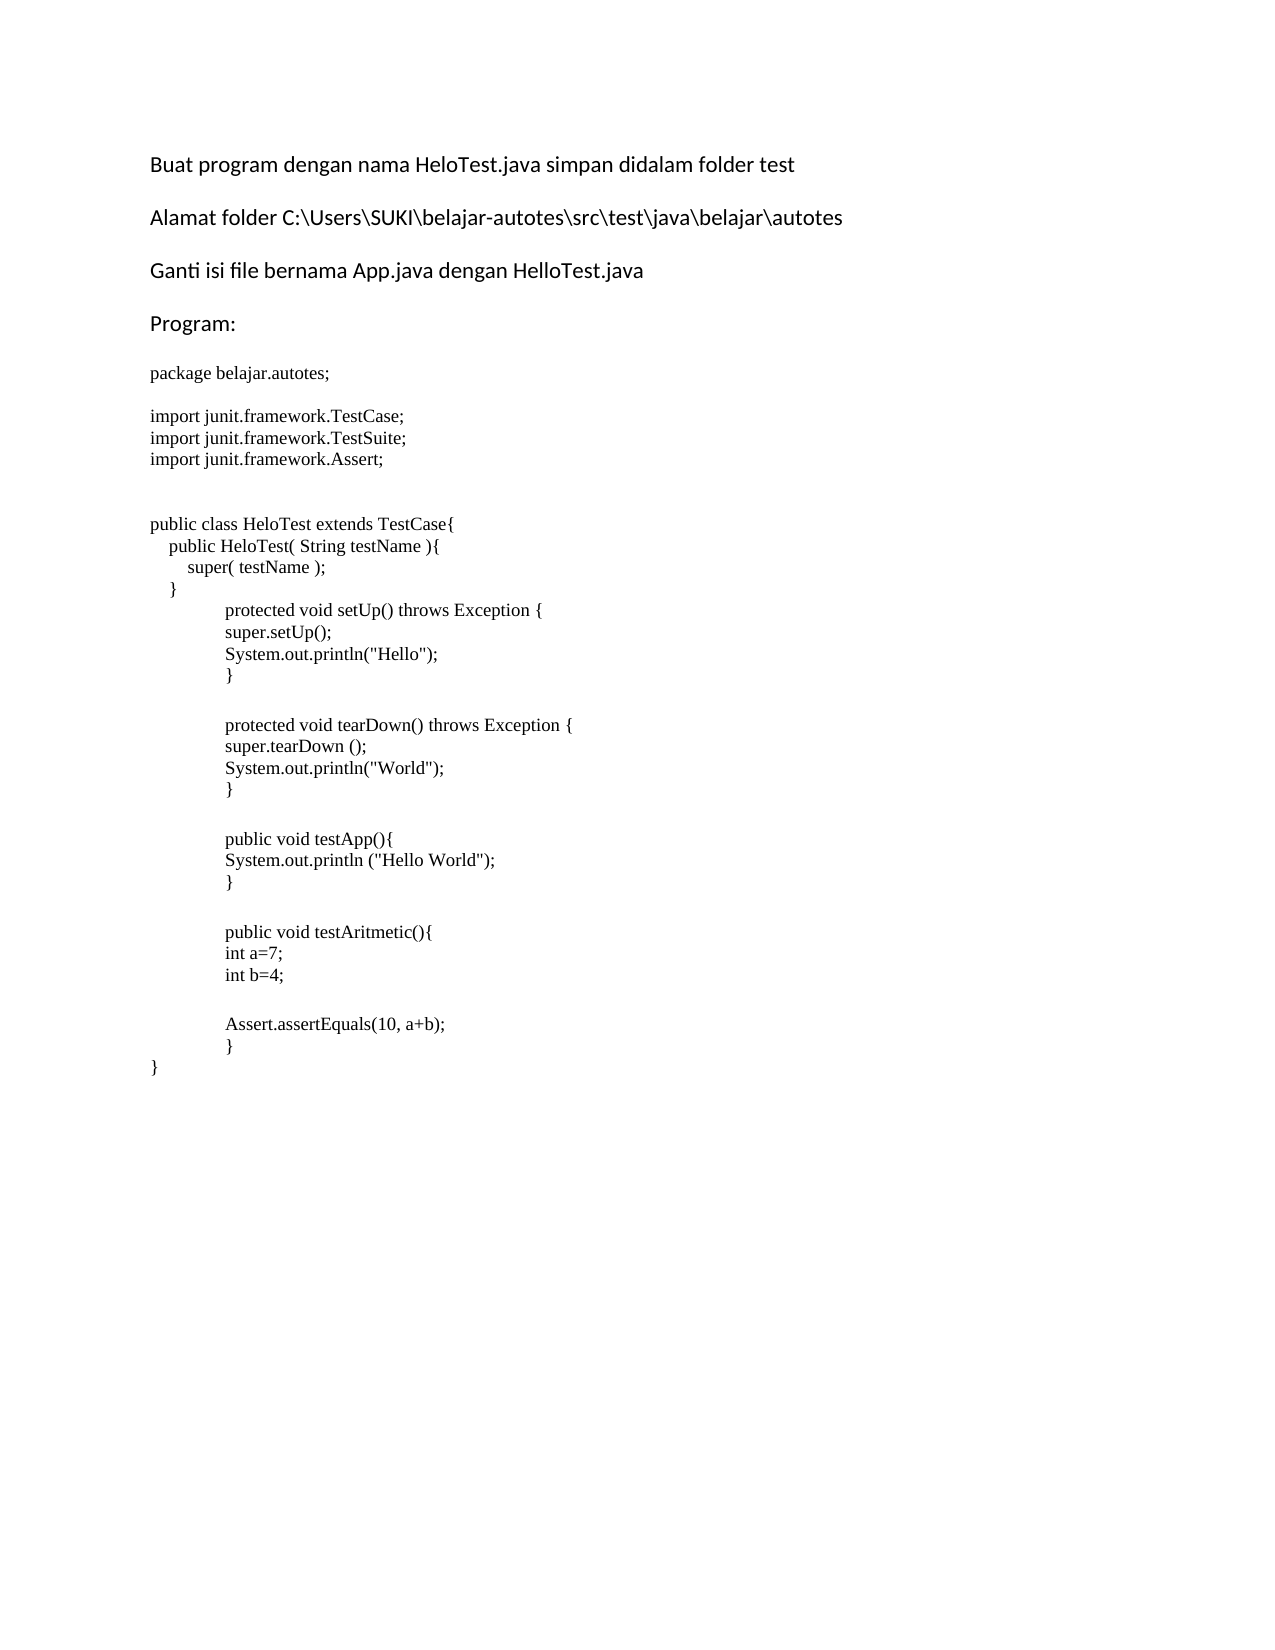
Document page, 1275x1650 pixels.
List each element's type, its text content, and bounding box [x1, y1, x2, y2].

text } [150, 578, 1125, 599]
text Buat program dengan nama HeloTest.java simpan didalam folder test [150, 150, 1125, 178]
text super.tearDown (); [150, 735, 1125, 757]
text System.out.println ("Hello World"); [150, 849, 1125, 871]
text import junit.framework.Assert; [150, 448, 1125, 470]
text System.out.println("Hello"); [150, 642, 1125, 664]
text } [150, 778, 1125, 800]
text } [150, 1035, 1125, 1056]
text super( testName ); [150, 556, 1125, 578]
text protected void setUp() throws Exception { [150, 599, 1125, 621]
text } [150, 1056, 1125, 1078]
text import junit.framework.TestSuite; [150, 427, 1125, 448]
text import junit.framework.TestCase; [150, 405, 1125, 427]
text Ganti isi file bernama App.java dengan HelloTest.java [150, 256, 1125, 284]
text int b=4; [150, 964, 1125, 985]
text Alamat folder C:\Users\SUKI\belajar-autotes\src\test\java\belajar\autotes [150, 203, 1125, 231]
text public class HeloTest extends TestCase{ [150, 513, 1125, 534]
text } [150, 871, 1125, 892]
text Assert.assertEquals(10, a+b); [150, 1013, 1125, 1035]
text public void testAritmetic(){ [150, 921, 1125, 942]
text int a=7; [150, 942, 1125, 964]
text public void testApp(){ [150, 828, 1125, 849]
text Program: [150, 309, 1125, 337]
text super.setUp(); [150, 621, 1125, 642]
text } [150, 664, 1125, 686]
text protected void tearDown() throws Exception { [150, 713, 1125, 735]
text package belajar.autotes; [150, 362, 1125, 384]
text System.out.println("World"); [150, 757, 1125, 778]
text public HeloTest( String testName ){ [150, 534, 1125, 556]
